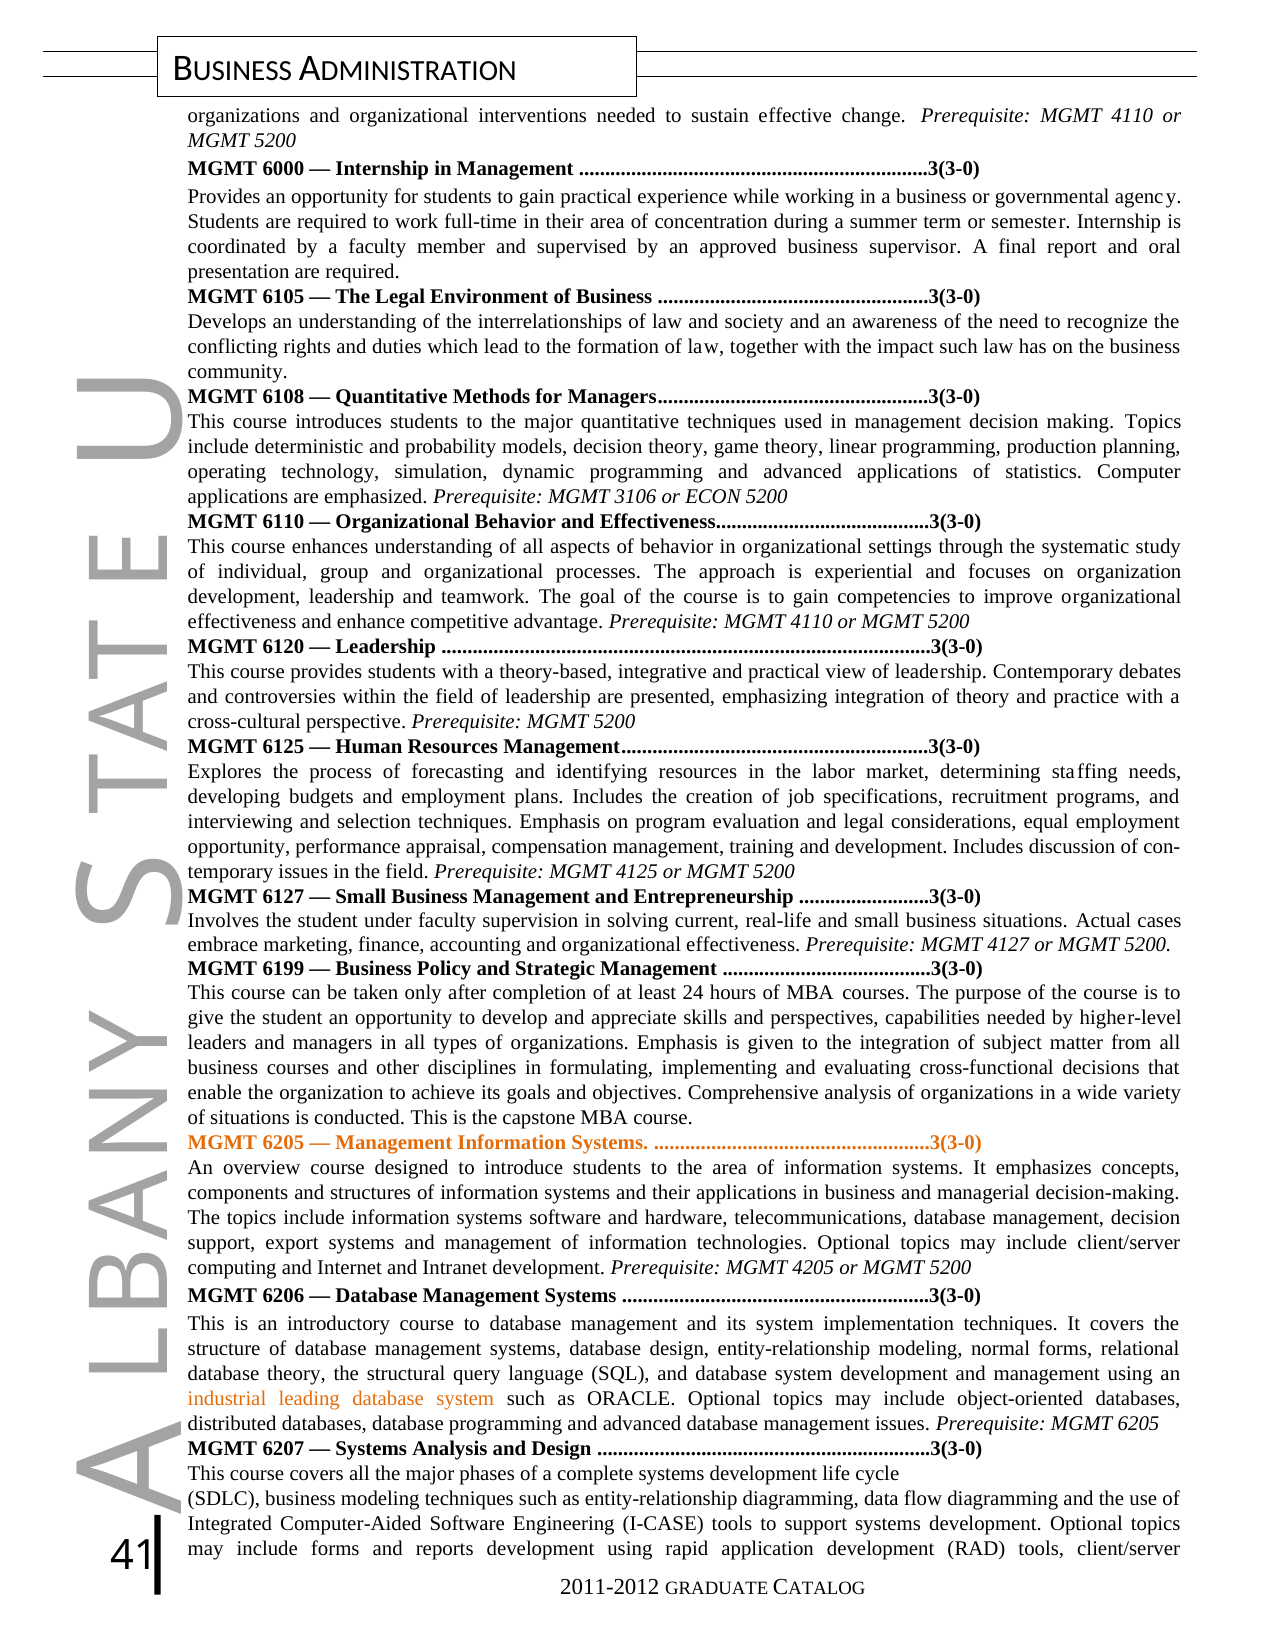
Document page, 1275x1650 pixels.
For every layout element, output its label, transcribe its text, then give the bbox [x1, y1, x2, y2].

text MGMT 6127 — Small Business Management and Entrepreneurship .........................3(3-0) [187, 884, 1181, 908]
text This is an introductory course to database management and its system implementation techniques. It covers the structure of database management systems, database design, entity-relationship modeling, normal forms, relational database theory, the structural query language (SQL), and database system development and management using an industrial leading database system such as ORACLE. Optional topics may include object-oriented databases, distributed databases, database programming and advanced database management issues. Prerequisite: MGMT 6205 [187, 1311, 1181, 1434]
text Provides an opportunity for students to gain practical experience while working in a business or governmental agency. Students are required to work full-time in their area of concentration during a summer term or semester. Internship is coordinated by a faculty member and supervised by an approved business supervisor. A final report and oral presentation are required. [187, 184, 1181, 283]
text Explores the process of forecasting and identifying resources in the labor market, determining staffing needs, developing budgets and employment plans. Includes the creation of job specifications, recruitment programs, and interviewing and selection techniques. Emphasis on program evaluation and legal considerations, equal employment opportunity, performance appraisal, compensation management, training and development. Includes discussion of con- temporary issues in the field. Prerequisite: MGMT 4125 or MGMT 5200 [187, 759, 1181, 883]
text MGMT 6120 — Leadership ..............................................................................................3(3-0) [187, 634, 1181, 658]
text MGMT 6199 — Business Policy and Strategic Management ........................................3(3-0) [187, 956, 1181, 980]
text An overview course designed to introduce students to the area of information systems. It emphasizes concepts, components and structures of information systems and their applications in business and managerial decision-making. The topics include information systems software and hardware, telecommunications, database management, decision support, export systems and management of information technologies. Optional topics may include client/server computing and Internet and Intranet development. Prerequisite: MGMT 4205 or MGMT 5200 [187, 1155, 1181, 1279]
text Develops an understanding of the interrelationships of law and society and an awareness of the need to recognize the conflicting rights and duties which lead to the formation of law, together with the impact such law has on the business community. [187, 309, 1181, 383]
text This course enhances understanding of all aspects of behavior in organizational settings through the systematic study of individual, group and organizational processes. The approach is experiential and focuses on organization development, leadership and teamwork. The goal of the course is to gain competencies to improve organizational effectiveness and enhance competitive advantage. Prerequisite: MGMT 4110 or MGMT 5200 [187, 534, 1181, 633]
text MGMT 6205 — Management Information Systems. .....................................................3(3-0) [187, 1130, 1181, 1154]
text MGMT 6000 — Internship in Management ...................................................................3(3-0) [187, 156, 1181, 180]
text This course provides students with a theory-based, integrative and practical view of leadership. Contemporary debates and controversies within the field of leadership are presented, emphasizing integration of theory and practice with a cross-cultural perspective. Prerequisite: MGMT 5200 [187, 659, 1181, 733]
text Involves the student under faculty supervision in solving current, real-life and small business situations. Actual cases embrace marketing, finance, accounting and organizational effectiveness. Prerequisite: MGMT 4127 or MGMT 5200. [187, 908, 1181, 956]
text MGMT 6110 — Organizational Behavior and Effectiveness.........................................3(3-0) [187, 509, 1181, 533]
text MGMT 6207 — Systems Analysis and Design ................................................................3(3-0) [187, 1436, 1181, 1459]
text MGMT 6108 — Quantitative Methods for Managers....................................................3(3-0) [187, 384, 1181, 408]
text MGMT 6125 — Human Resources Management...........................................................3(3-0) [187, 734, 1181, 758]
text This course covers all the major phases of a complete systems development life cycle [187, 1461, 1181, 1485]
text MGMT 6105 — The Legal Environment of Business ....................................................3(3-0) [187, 284, 1181, 308]
text This course can be taken only after completion of at least 24 hours of MBA courses. The purpose of the course is to give the student an opportunity to develop and appreciate skills and perspectives, capabilities needed by higher-level leaders and managers in all types of organizations. Emphasis is given to the integration of subject matter from all business courses and other disciplines in formulating, implementing and evaluating cross-functional decisions that enable the organization to achieve its goals and objectives. Comprehensive analysis of organizations in a wide variety of situations is conducted. This is the capstone MBA course. [187, 980, 1181, 1129]
text MGMT 6206 — Database Management Systems ...........................................................3(3-0) [187, 1283, 1181, 1307]
text This course introduces students to the major quantitative techniques used in management decision making. Topics include deterministic and probability models, decision theory, game theory, linear programming, production planning, operating technology, simulation, dynamic programming and advanced applications of statistics. Computer applications are emphasized. Prerequisite: MGMT 3106 or ECON 5200 [187, 409, 1181, 508]
